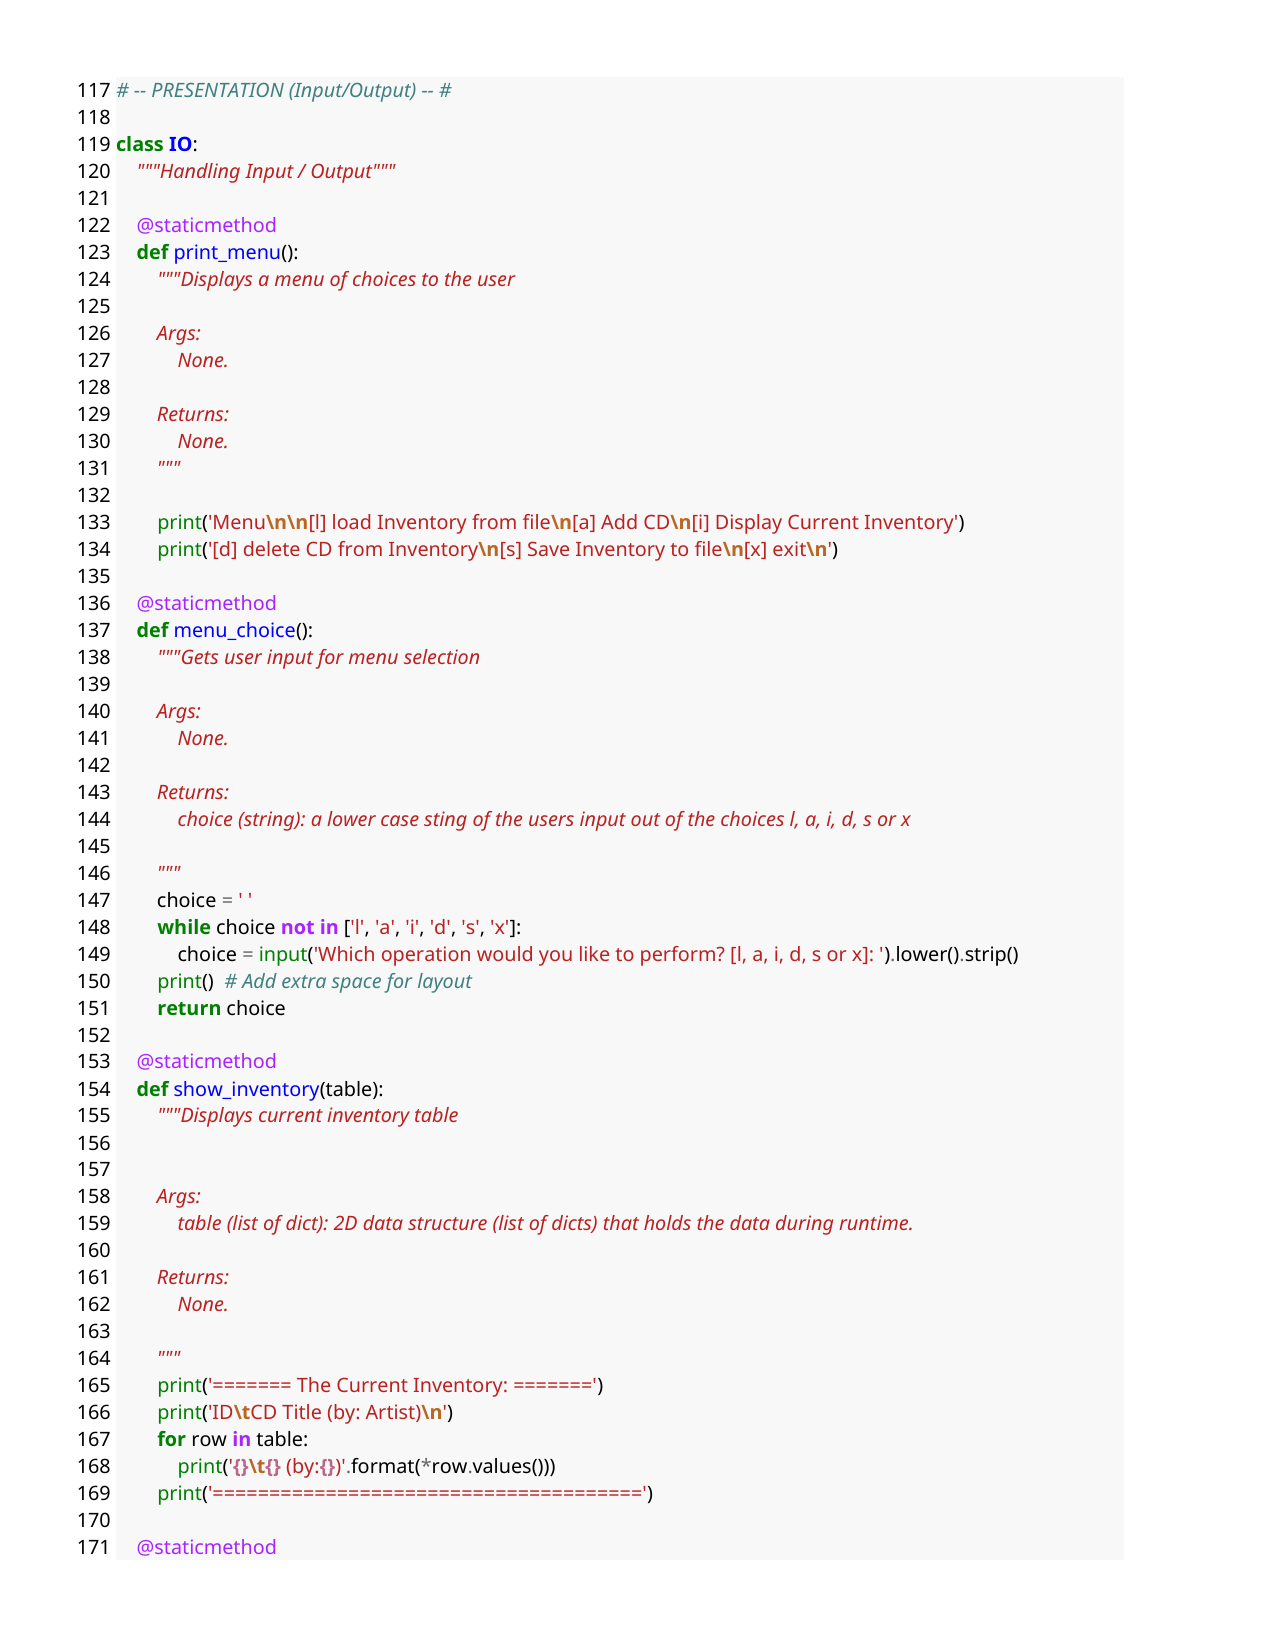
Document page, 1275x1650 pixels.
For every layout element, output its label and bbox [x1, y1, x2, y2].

table_header [75, 75, 114, 1562]
